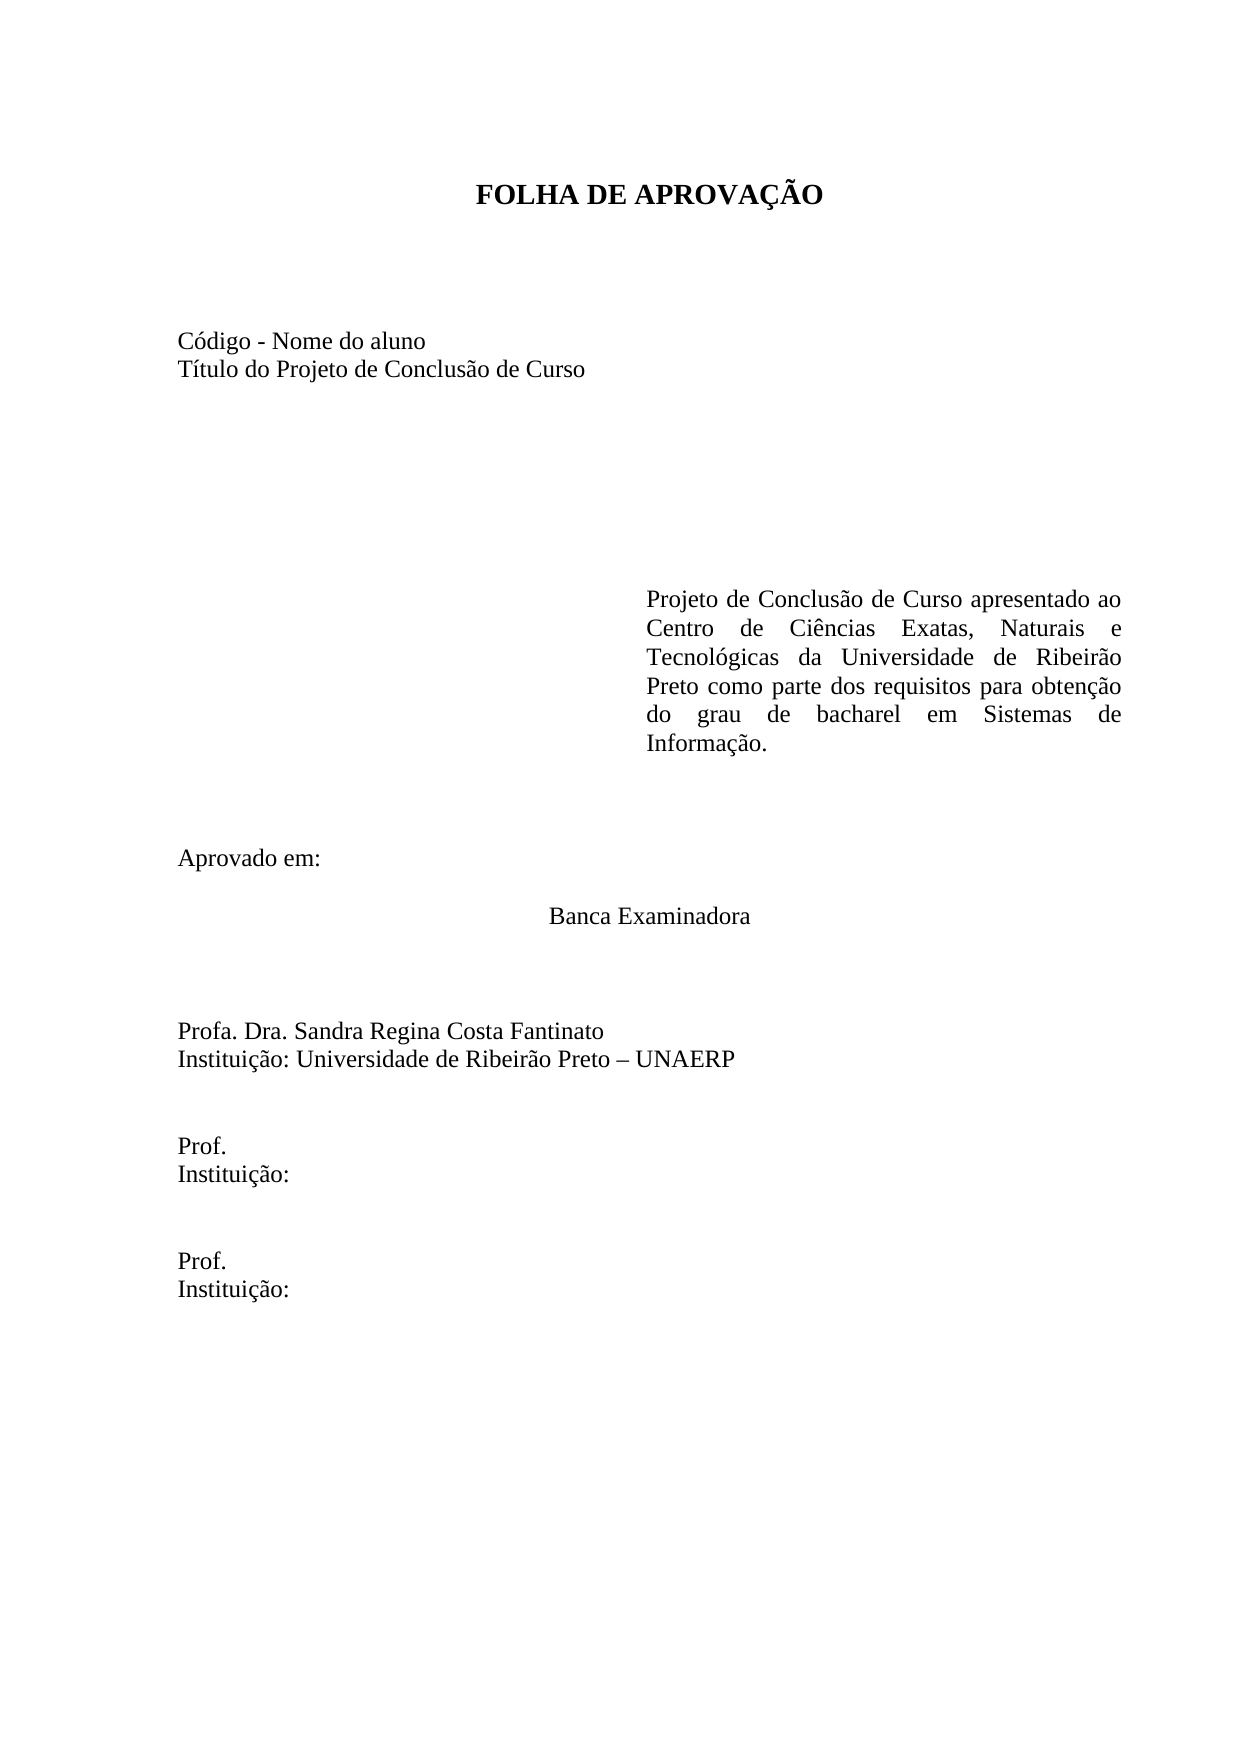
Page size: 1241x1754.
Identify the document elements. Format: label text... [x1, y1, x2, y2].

text Profa. Dra. Sandra Regina Costa Fantinato [177, 1016, 1122, 1044]
text Título do Projeto de Conclusão de Curso [177, 354, 1122, 383]
text Instituição: Universidade de Ribeirão Preto – UNAERP [177, 1044, 1122, 1073]
text Código - Nome do aluno [177, 326, 1122, 354]
text Instituição: [177, 1274, 1122, 1303]
text FOLHA DE APROVAÇÃO [177, 177, 1122, 211]
text Projeto de Conclusão de Curso apresentado ao Centro de Ciências Exatas, Naturais e Tecnológicas da Universidade de Ribeirão Preto como parte dos requisitos para obtenção do grau de bacharel em Sistemas de Informação. [646, 584, 1122, 757]
text Prof. [177, 1246, 1122, 1274]
text Prof. [177, 1131, 1122, 1159]
text Banca Examinadora [177, 901, 1122, 929]
text Instituição: [177, 1159, 1122, 1188]
text Aprovado em: [177, 843, 1122, 872]
